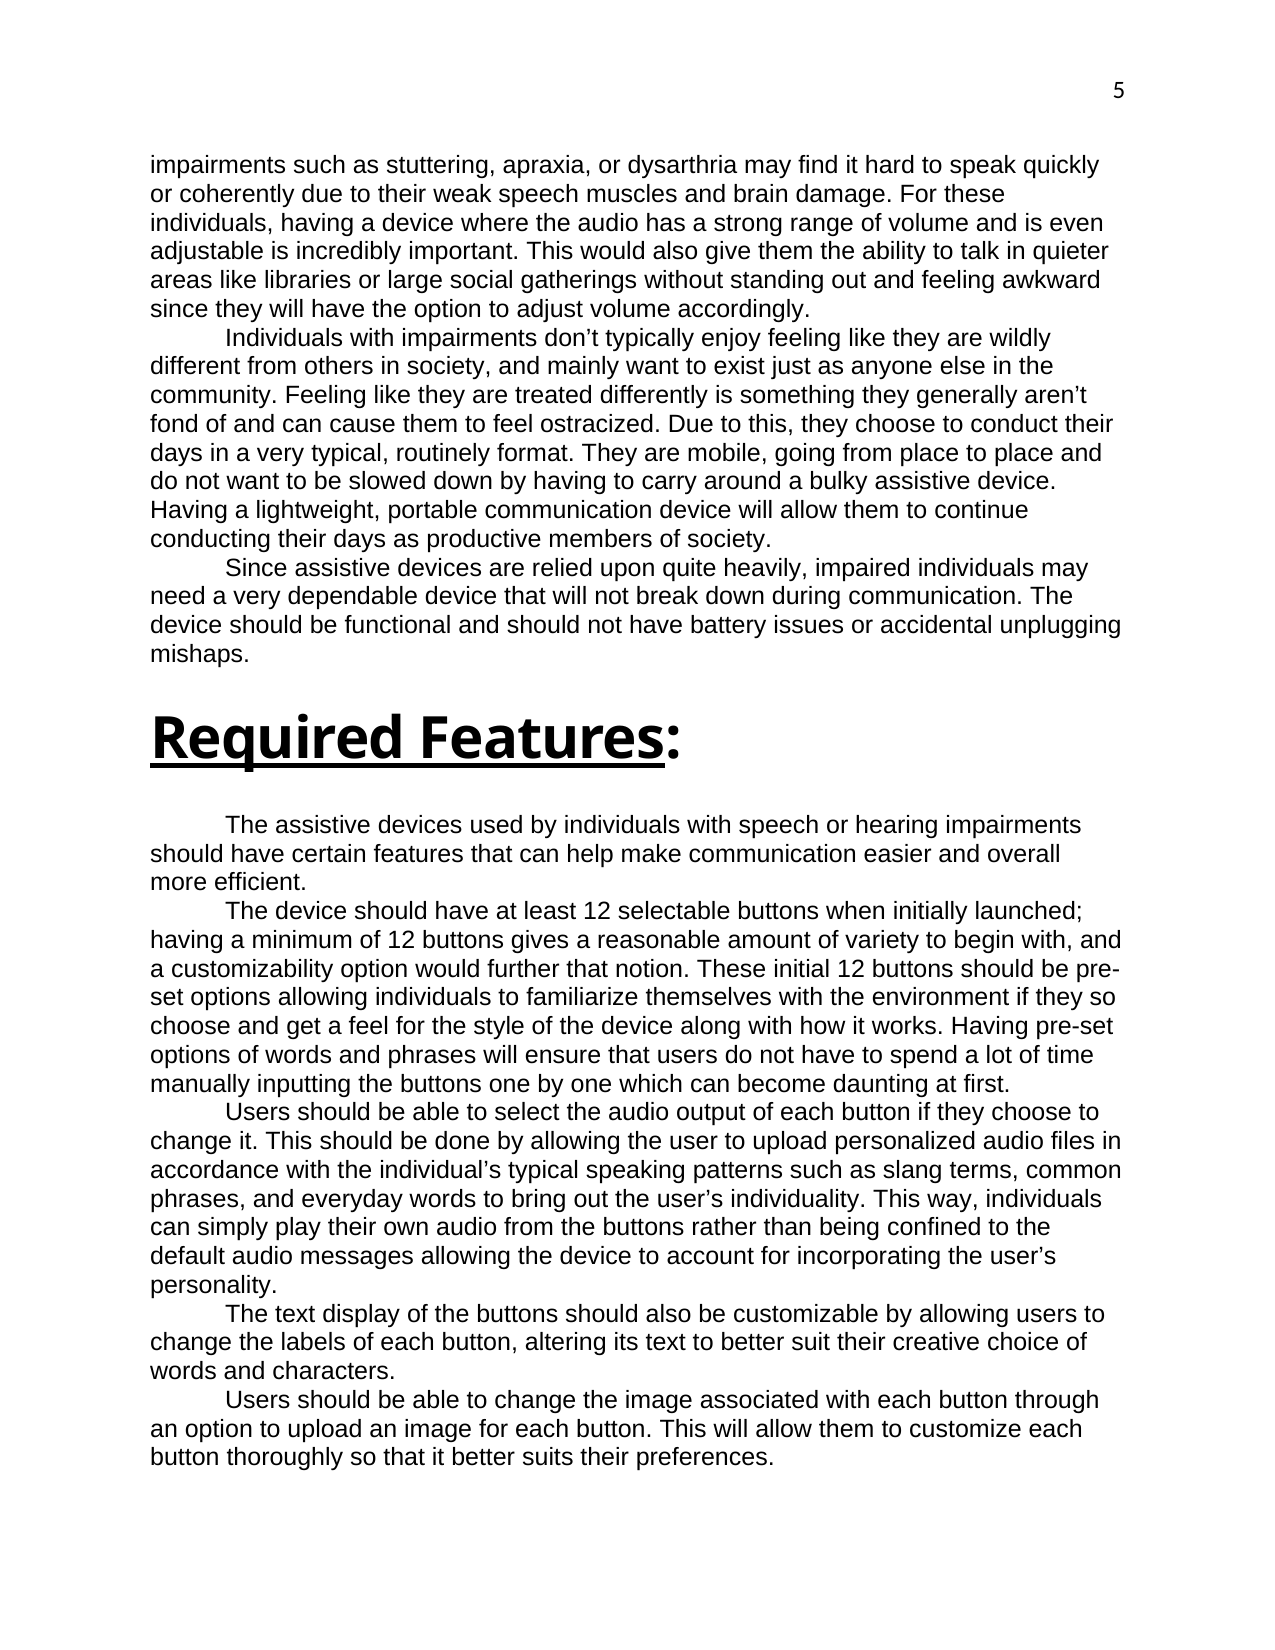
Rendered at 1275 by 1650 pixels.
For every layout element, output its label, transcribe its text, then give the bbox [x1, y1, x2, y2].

text Users should be able to change the image associated with each button through an option to upload an image for each button. This will allow them to customize each button thoroughly so that it better suits their preferences. [150, 1385, 1125, 1471]
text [150, 150, 1125, 322]
text The device should have at least 12 selectable buttons when initially launched; having a minimum of 12 buttons gives a reasonable amount of variety to begin with, and a customizability option would further that notion. These initial 12 buttons should be pre-set options allowing individuals to familiarize themselves with the environment if they so choose and get a feel for the style of the device along with how it works. Having pre-set options of words and phrases will ensure that users do not have to spend a lot of time manually inputting the buttons one by one which can become daunting at first. [150, 896, 1125, 1097]
text Users should be able to select the audio output of each button if they choose to change it. This should be done by allowing the user to upload personalized audio files in accordance with the individual’s typical speaking patterns such as slang terms, common phrases, and everyday words to bring out the user’s individuality. This way, individuals can simply play their own audio from the buttons rather than being confined to the default audio messages allowing the device to account for incorporating the user’s personality. [150, 1097, 1125, 1298]
text The assistive devices used by individuals with speech or hearing impairments should have certain features that can help make communication easier and overall more efficient. [150, 810, 1125, 896]
title Required Features: [150, 696, 1125, 776]
text Individuals with impairments don’t typically enjoy feeling like they are wildly different from others in society, and mainly want to exist just as anyone else in the community. Feeling like they are treated differently is something they generally aren’t fond of and can cause them to feel ostracized. Due to this, they choose to conduct their days in a very typical, routinely format. They are mobile, going from place to place and do not want to be slowed down by having to carry around a bulky assistive device. Having a lightweight, portable communication device will allow them to continue conducting their days as productive members of society. [150, 322, 1125, 552]
text Since assistive devices are relied upon quite heavily, impaired individuals may need a very dependable device that will not break down during communication. The device should be functional and should not have battery issues or accidental unplugging mishaps. [150, 552, 1125, 667]
text The text display of the buttons should also be customizable by allowing users to change the labels of each button, altering its text to better suit their creative choice of words and characters. [150, 1298, 1125, 1385]
